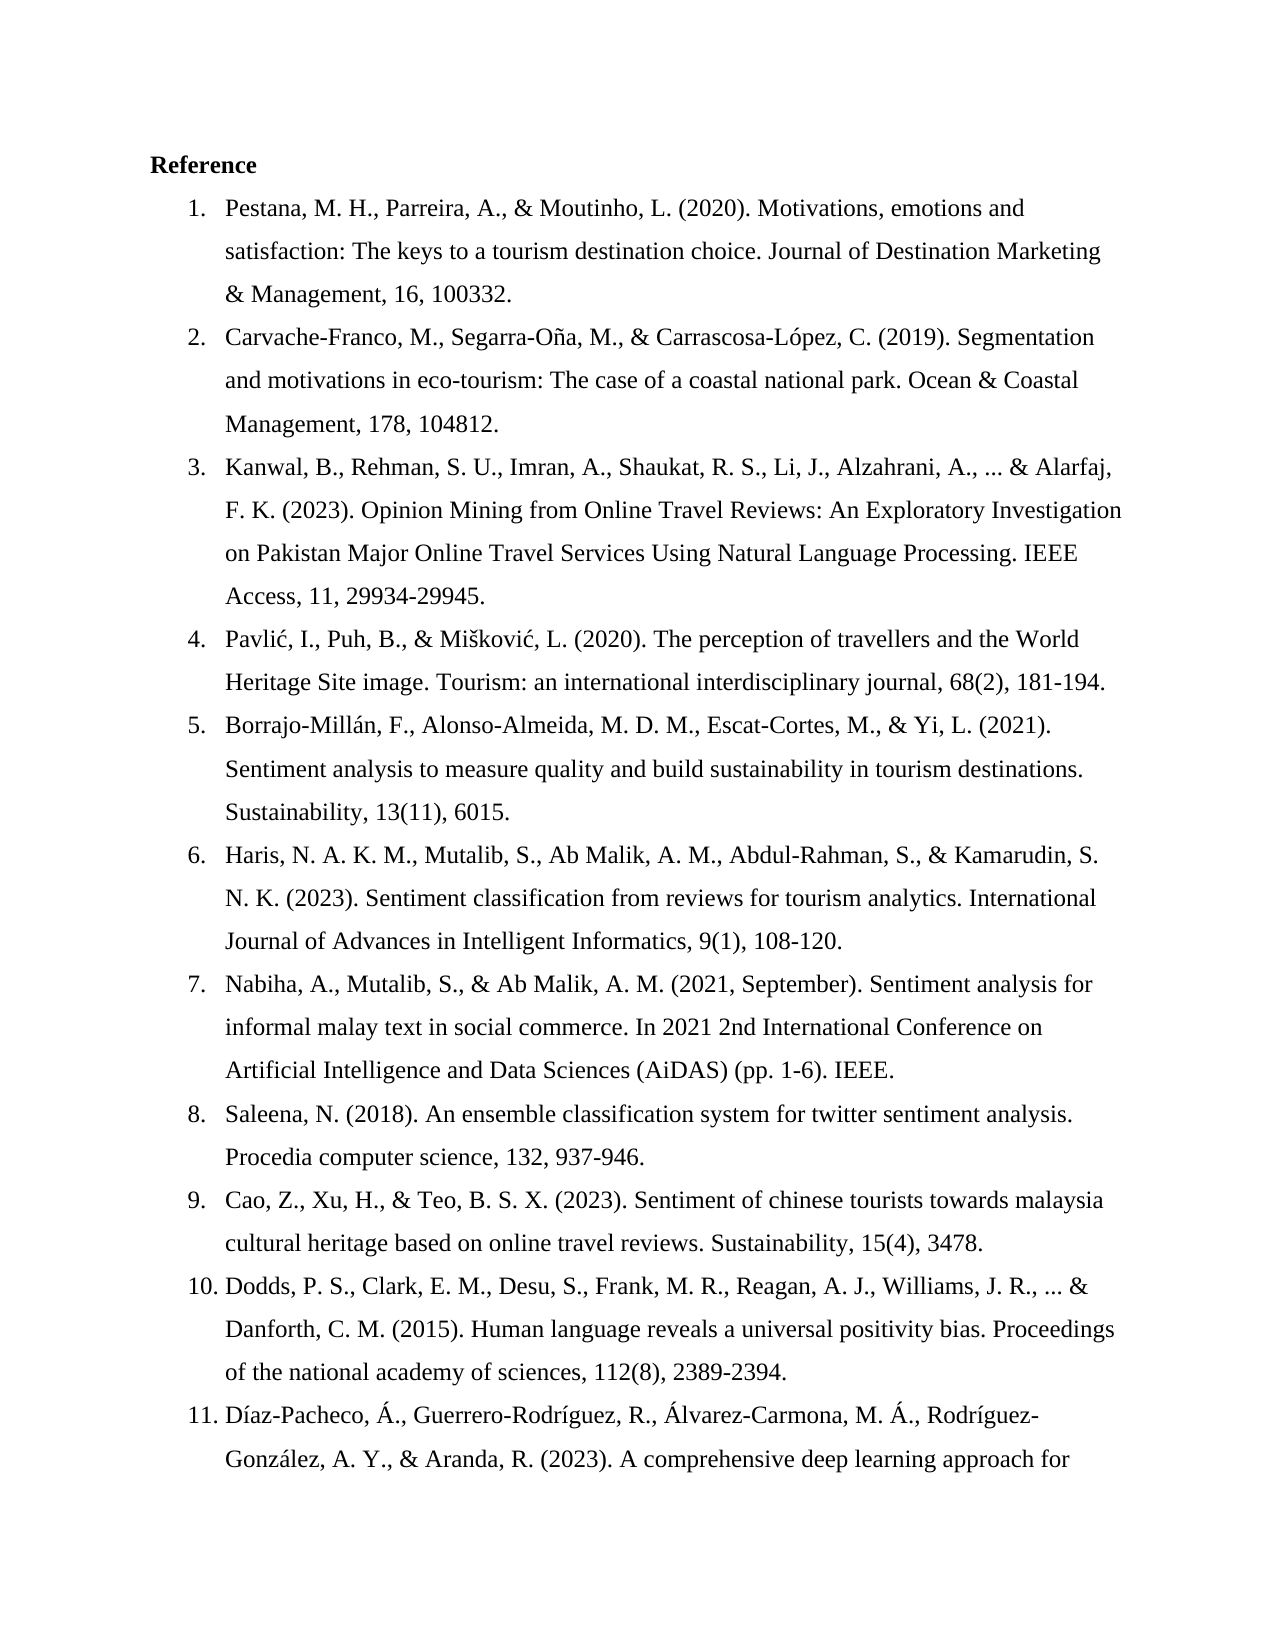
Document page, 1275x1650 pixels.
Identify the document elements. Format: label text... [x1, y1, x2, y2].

list Pestana, M. H., Parreira, A., & Moutinho, L. (2020). Motivations, emotions and satisfaction: The keys to a tourism destination choice. Journal of Destination Marketing & Management, 16, 100332. [187, 193, 1125, 308]
list Haris, N. A. K. M., Mutalib, S., Ab Malik, A. M., Abdul-Rahman, S., & Kamarudin, S. N. K. (2023). Sentiment classification from reviews for tourism analytics. International Journal of Advances in Intelligent Informatics, 9(1), 108-120. [187, 840, 1125, 955]
list Nabiha, A., Mutalib, S., & Ab Malik, A. M. (2021, September). Sentiment analysis for informal malay text in social commerce. In 2021 2nd International Conference on Artificial Intelligence and Data Sciences (AiDAS) (pp. 1-6). IEEE. [187, 969, 1125, 1084]
list Dodds, P. S., Clark, E. M., Desu, S., Frank, M. R., Reagan, A. J., Williams, J. R., ... & Danforth, C. M. (2015). Human language reveals a universal positivity bias. Proceedings of the national academy of sciences, 112(8), 2389-2394. [187, 1271, 1125, 1386]
list Pavlić, I., Puh, B., & Mišković, L. (2020). The perception of travellers and the World Heritage Site image. Tourism: an international interdisciplinary journal, 68(2), 181-194. [187, 624, 1125, 696]
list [187, 1401, 1125, 1472]
list Carvache-Franco, M., Segarra-Oña, M., & Carrascosa-López, C. (2019). Segmentation and motivations in eco-tourism: The case of a coastal national park. Ocean & Coastal Management, 178, 104812. [187, 322, 1125, 437]
list Saleena, N. (2018). An ensemble classification system for twitter sentiment analysis. Procedia computer science, 132, 937-946. [187, 1099, 1125, 1171]
list Cao, Z., Xu, H., & Teo, B. S. X. (2023). Sentiment of chinese tourists towards malaysia cultural heritage based on online travel reviews. Sustainability, 15(4), 3478. [187, 1185, 1125, 1257]
list Borrajo-Millán, F., Alonso-Almeida, M. D. M., Escat-Cortes, M., & Yi, L. (2021). Sentiment analysis to measure quality and build sustainability in tourism destinations. Sustainability, 13(11), 6015. [187, 711, 1125, 826]
text Reference [150, 150, 1125, 179]
list Kanwal, B., Rehman, S. U., Imran, A., Shaukat, R. S., Li, J., Alzahrani, A., ... & Alarfaj, F. K. (2023). Opinion Mining from Online Travel Reviews: An Exploratory Investigation on Pakistan Major Online Travel Services Using Natural Language Processing. IEEE Access, 11, 29934-29945. [187, 452, 1125, 610]
